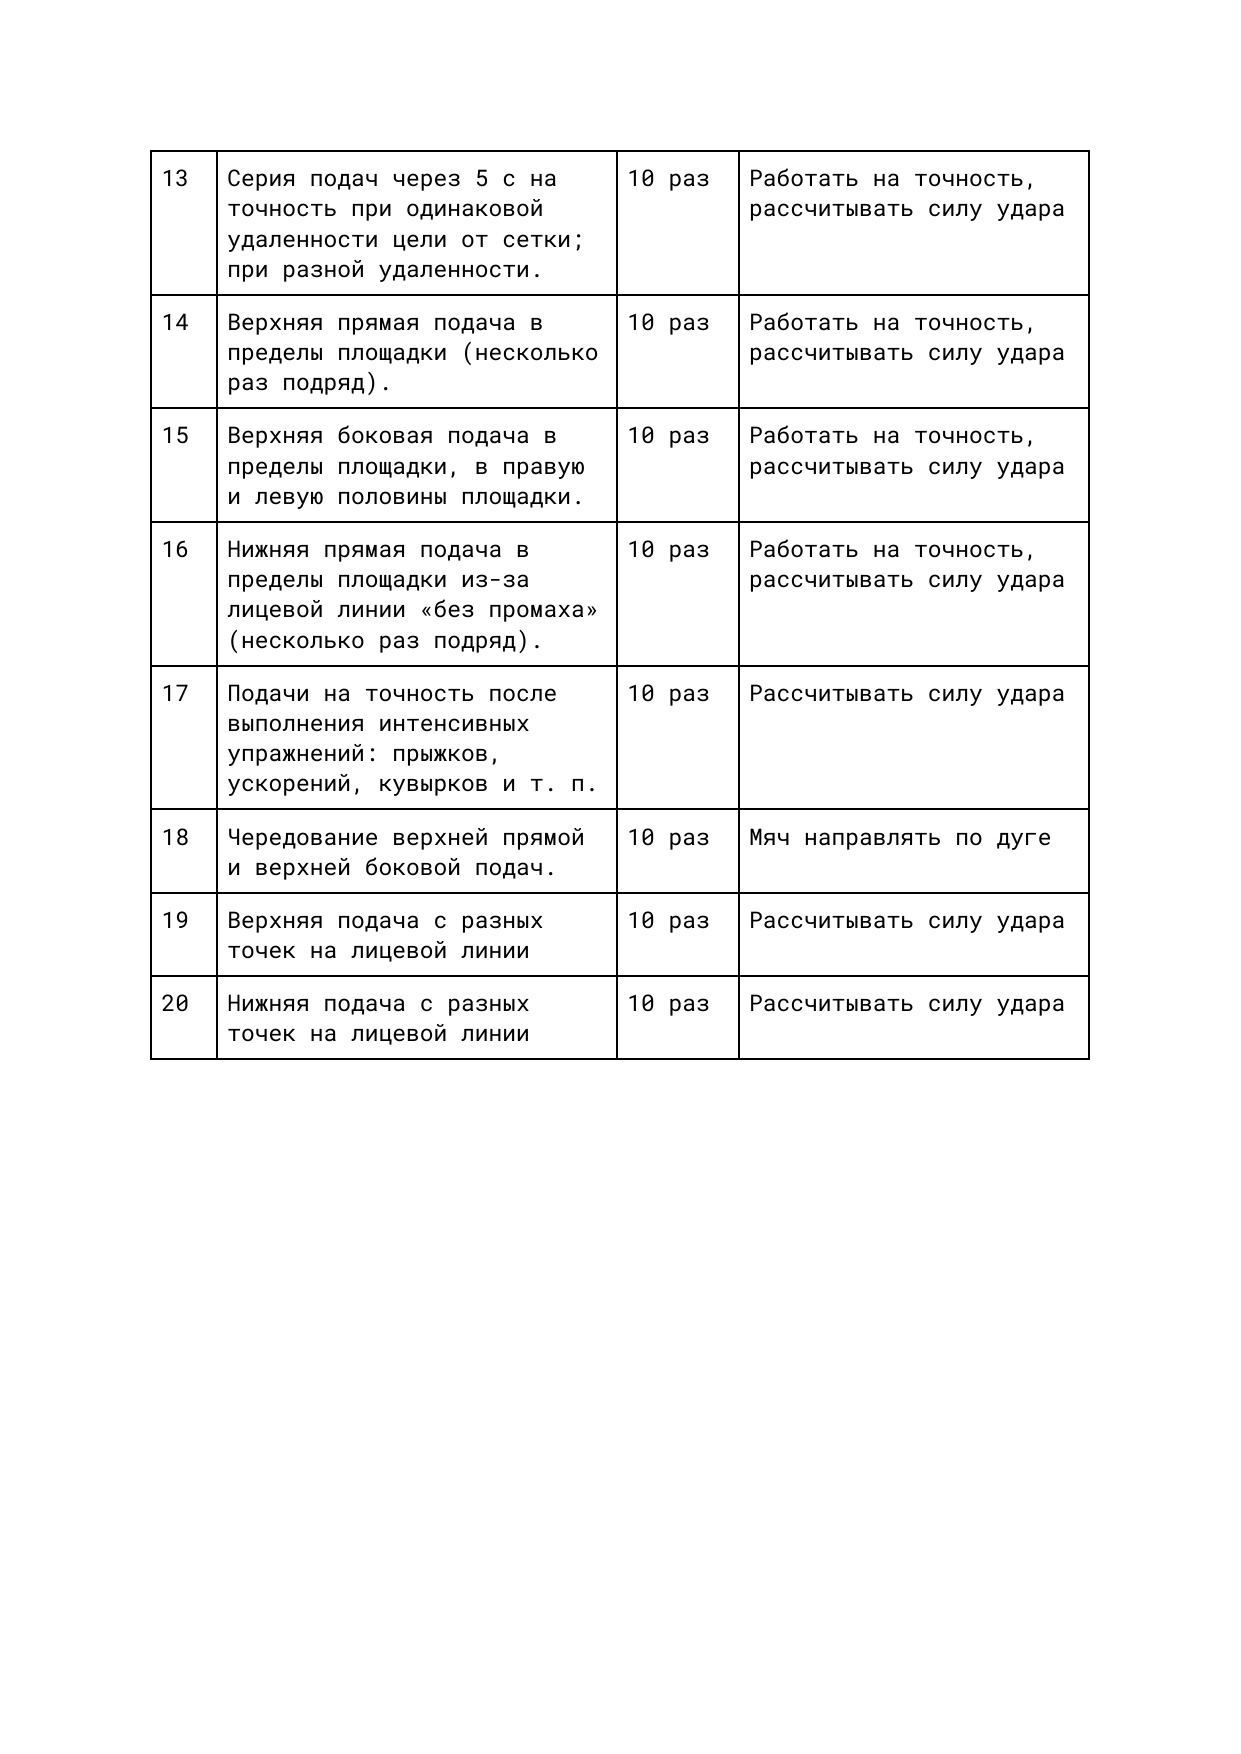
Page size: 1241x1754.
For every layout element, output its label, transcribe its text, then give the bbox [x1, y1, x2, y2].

table_cell Рассчитывать силу удара [740, 894, 1088, 975]
table_cell 10 раз [618, 667, 738, 808]
table_cell 10 раз [618, 152, 738, 294]
table_cell 17 [152, 667, 216, 808]
table_cell 10 раз [618, 894, 738, 975]
table_cell 15 [152, 409, 216, 521]
table_cell Работать на точность, рассчитывать силу удара [740, 409, 1088, 521]
table_cell 19 [152, 894, 216, 975]
table_cell Нижняя прямая подача в пределы площадки из-за лицевой линии «без промаха» (несколько раз подряд). [218, 523, 616, 664]
table_cell 13 [152, 152, 216, 294]
table_cell Работать на точность, рассчитывать силу удара [740, 296, 1088, 407]
table_cell 14 [152, 296, 216, 407]
table_cell Серия подач через 5 с на точность при одинаковой удаленности цели от сетки; при разной удаленности. [218, 152, 616, 294]
table_cell 10 раз [618, 296, 738, 407]
table_cell Нижняя подача с разных точек на лицевой линии [218, 977, 616, 1058]
table_cell 10 раз [618, 977, 738, 1058]
table_cell 18 [152, 810, 216, 892]
table_cell Рассчитывать силу удара [740, 977, 1088, 1058]
table_cell Чередование верхней прямой и верхней боковой подач. [218, 810, 616, 892]
table_cell 20 [152, 977, 216, 1058]
table_cell Мяч направлять по дуге [740, 810, 1088, 892]
table_cell 16 [152, 523, 216, 664]
table_cell 10 раз [618, 409, 738, 521]
table_cell Верхняя прямая подача в пределы площадки (несколько раз подряд). [218, 296, 616, 407]
table_cell Подачи на точность после выполнения интенсивных упражнений: прыжков, ускорений, кувырков и т. п. [218, 667, 616, 808]
table_cell Верхняя подача с разных точек на лицевой линии [218, 894, 616, 975]
table_cell Работать на точность, рассчитывать силу удара [740, 152, 1088, 294]
table_cell Работать на точность, рассчитывать силу удара [740, 523, 1088, 664]
table_cell 10 раз [618, 810, 738, 892]
table_cell 10 раз [618, 523, 738, 664]
table_cell Рассчитывать силу удара [740, 667, 1088, 808]
table_cell Верхняя боковая подача в пределы площадки, в правую и левую половины площадки. [218, 409, 616, 521]
